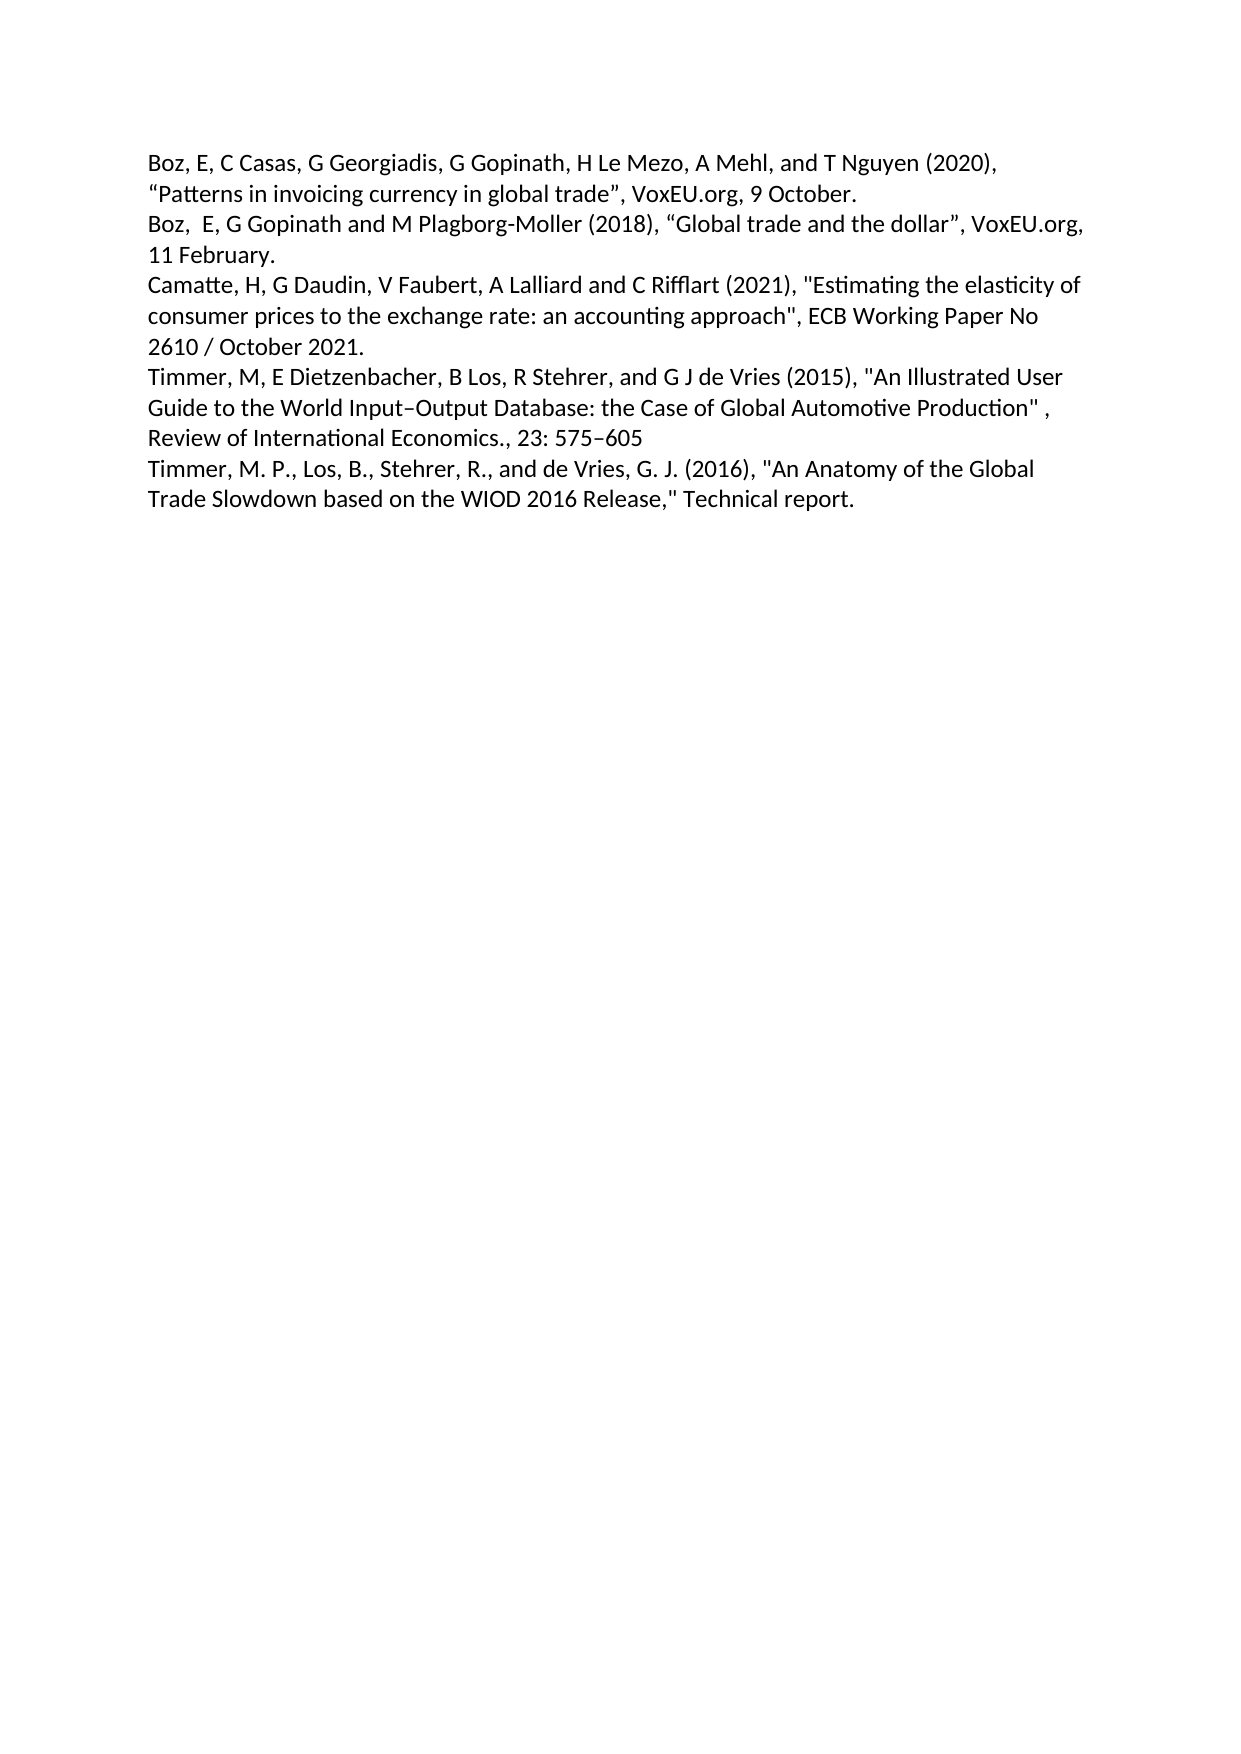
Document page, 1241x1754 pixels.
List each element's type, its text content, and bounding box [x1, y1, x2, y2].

text Timmer, M. P., Los, B., Stehrer, R., and de Vries, G. J. (2016), "An Anatomy of the Global Trade Slowdown based on the WIOD 2016 Release," Technical report. [148, 453, 1093, 514]
text Camatte, H, G Daudin, V Faubert, A Lalliard and C Rifflart (2021), "Estimating the elasticity of consumer prices to the exchange rate: an accounting approach", ECB Working Paper No 2610 / October 2021. [148, 270, 1093, 361]
text Timmer, M, E Dietzenbacher, B Los, R Stehrer, and G J de Vries (2015), "An Illustrated User Guide to the World Input–Output Database: the Case of Global Automotive Production" , Review of International Economics., 23: 575–605 [148, 361, 1093, 453]
text Boz, E, G Gopinath and M Plagborg-Moller (2018), “Global trade and the dollar”, VoxEU.org, 11 February. [148, 209, 1093, 270]
text Boz, E, C Casas, G Georgiadis, G Gopinath, H Le Mezo, A Mehl, and T Nguyen (2020), “Patterns in invoicing currency in global trade”, VoxEU.org, 9 October. [148, 148, 1093, 209]
